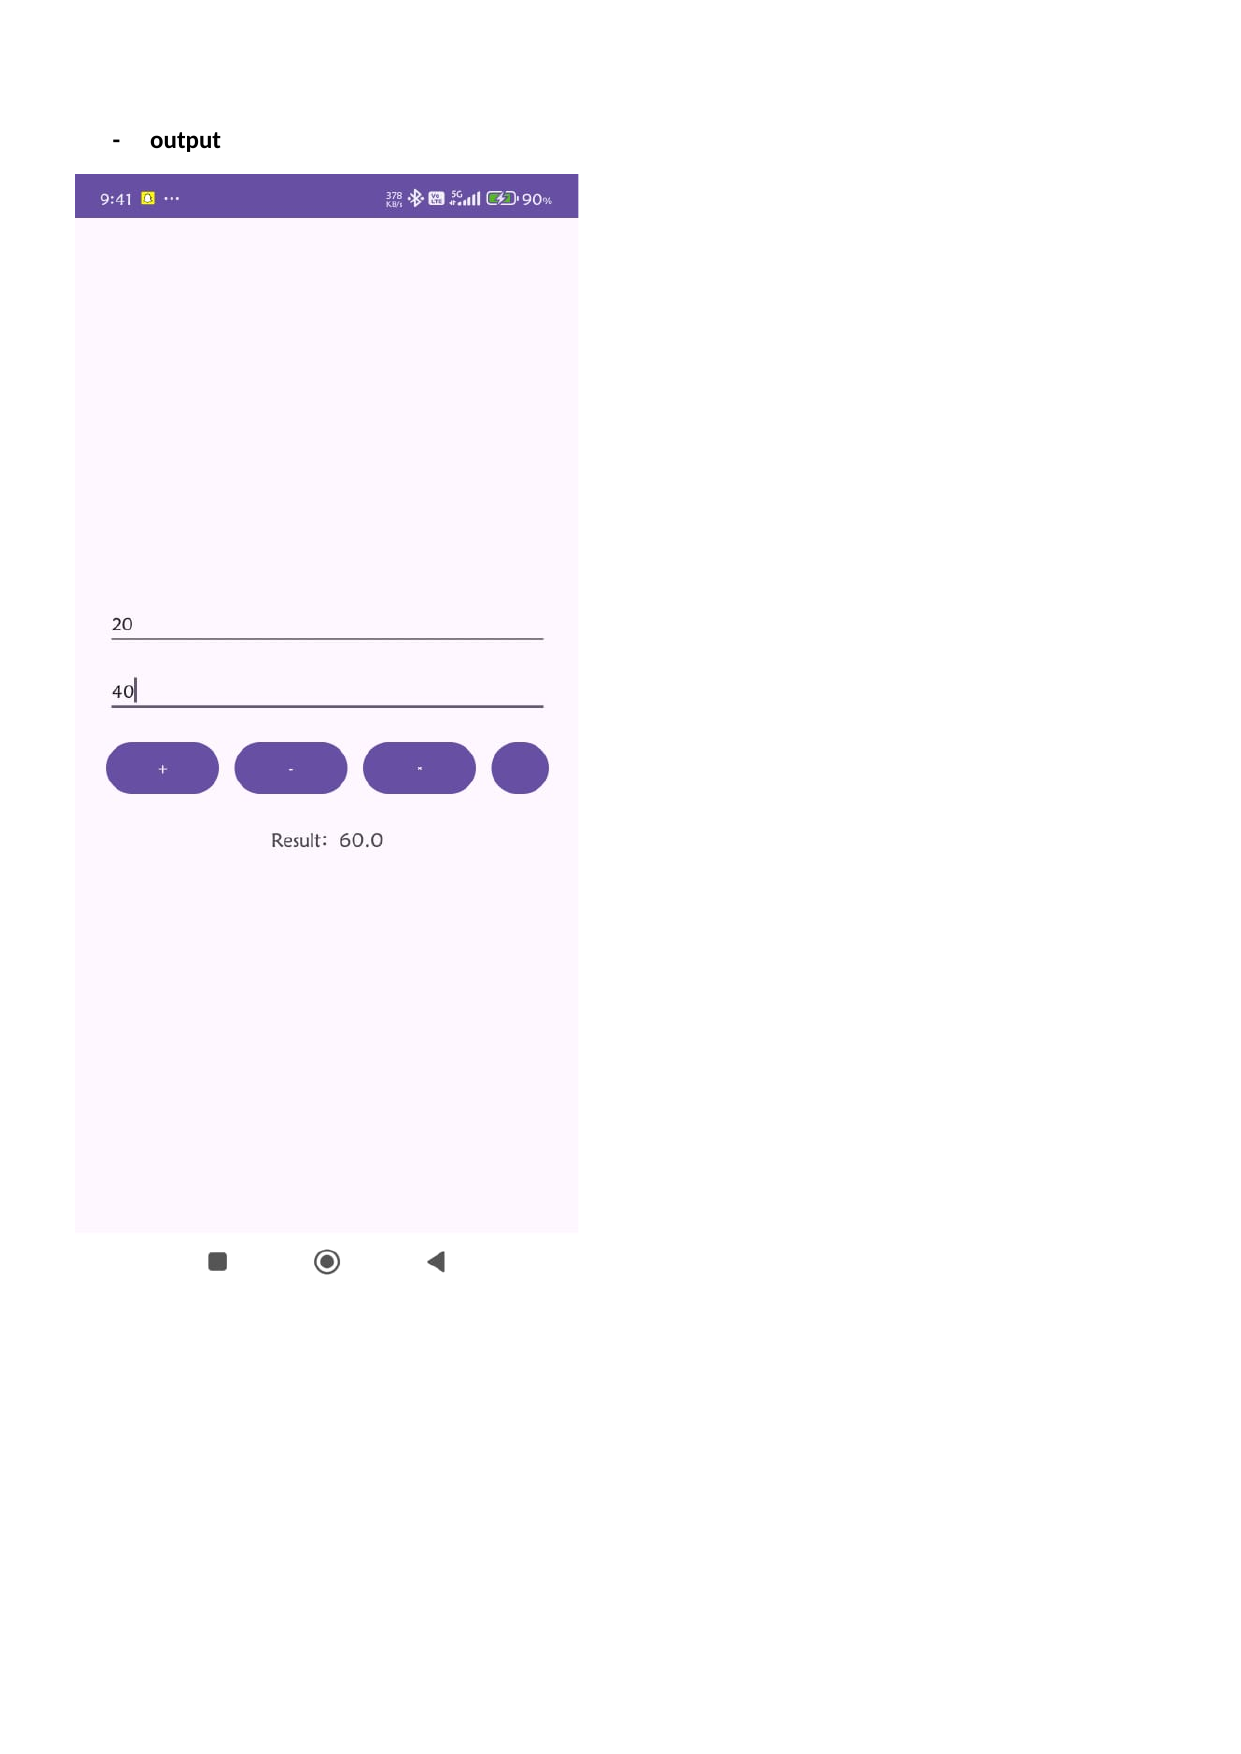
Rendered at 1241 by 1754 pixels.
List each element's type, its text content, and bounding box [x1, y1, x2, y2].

picture [75, 174, 579, 1293]
list output [112, 124, 1165, 155]
